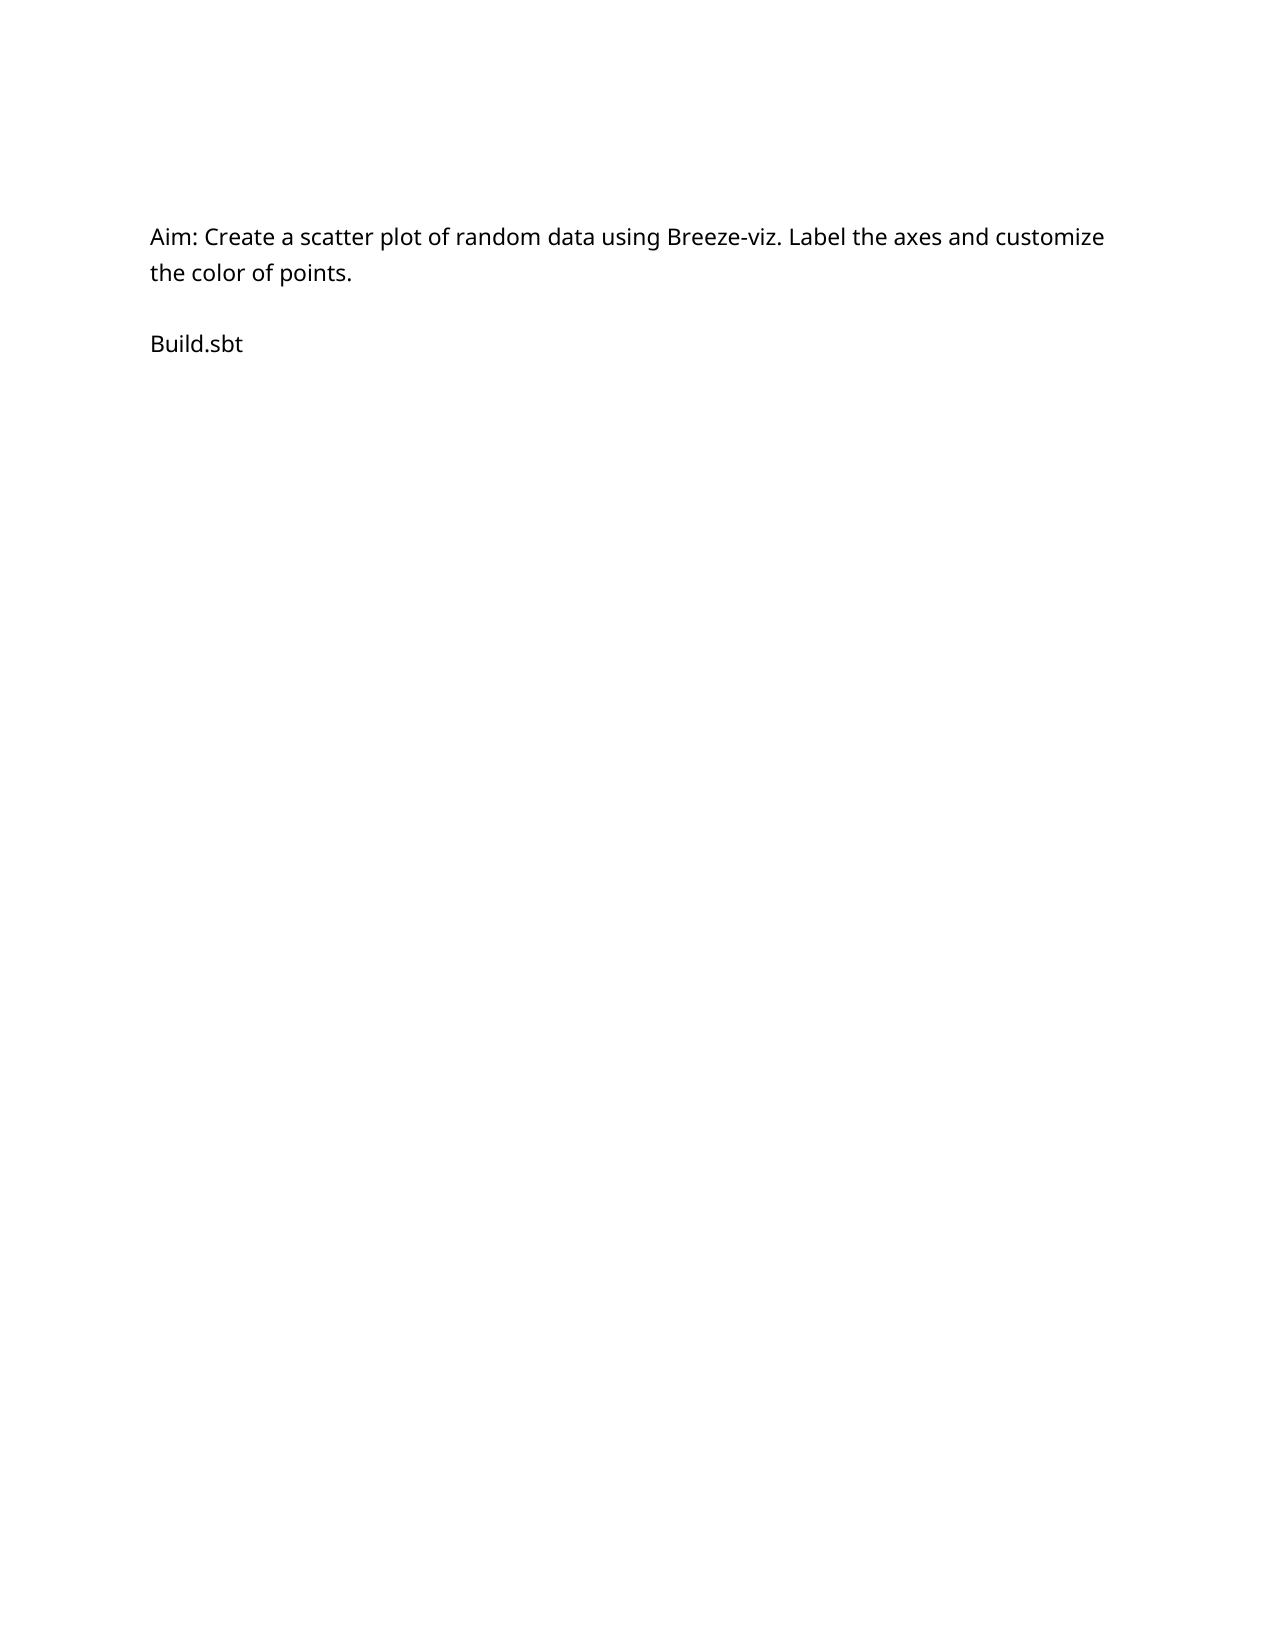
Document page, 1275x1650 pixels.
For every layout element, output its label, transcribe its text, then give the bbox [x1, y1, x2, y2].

text Build.sbt [150, 328, 1125, 359]
text Aim: Create a scatter plot of random data using Breeze-viz. Label the axes and customize the color of points. [150, 221, 1125, 288]
